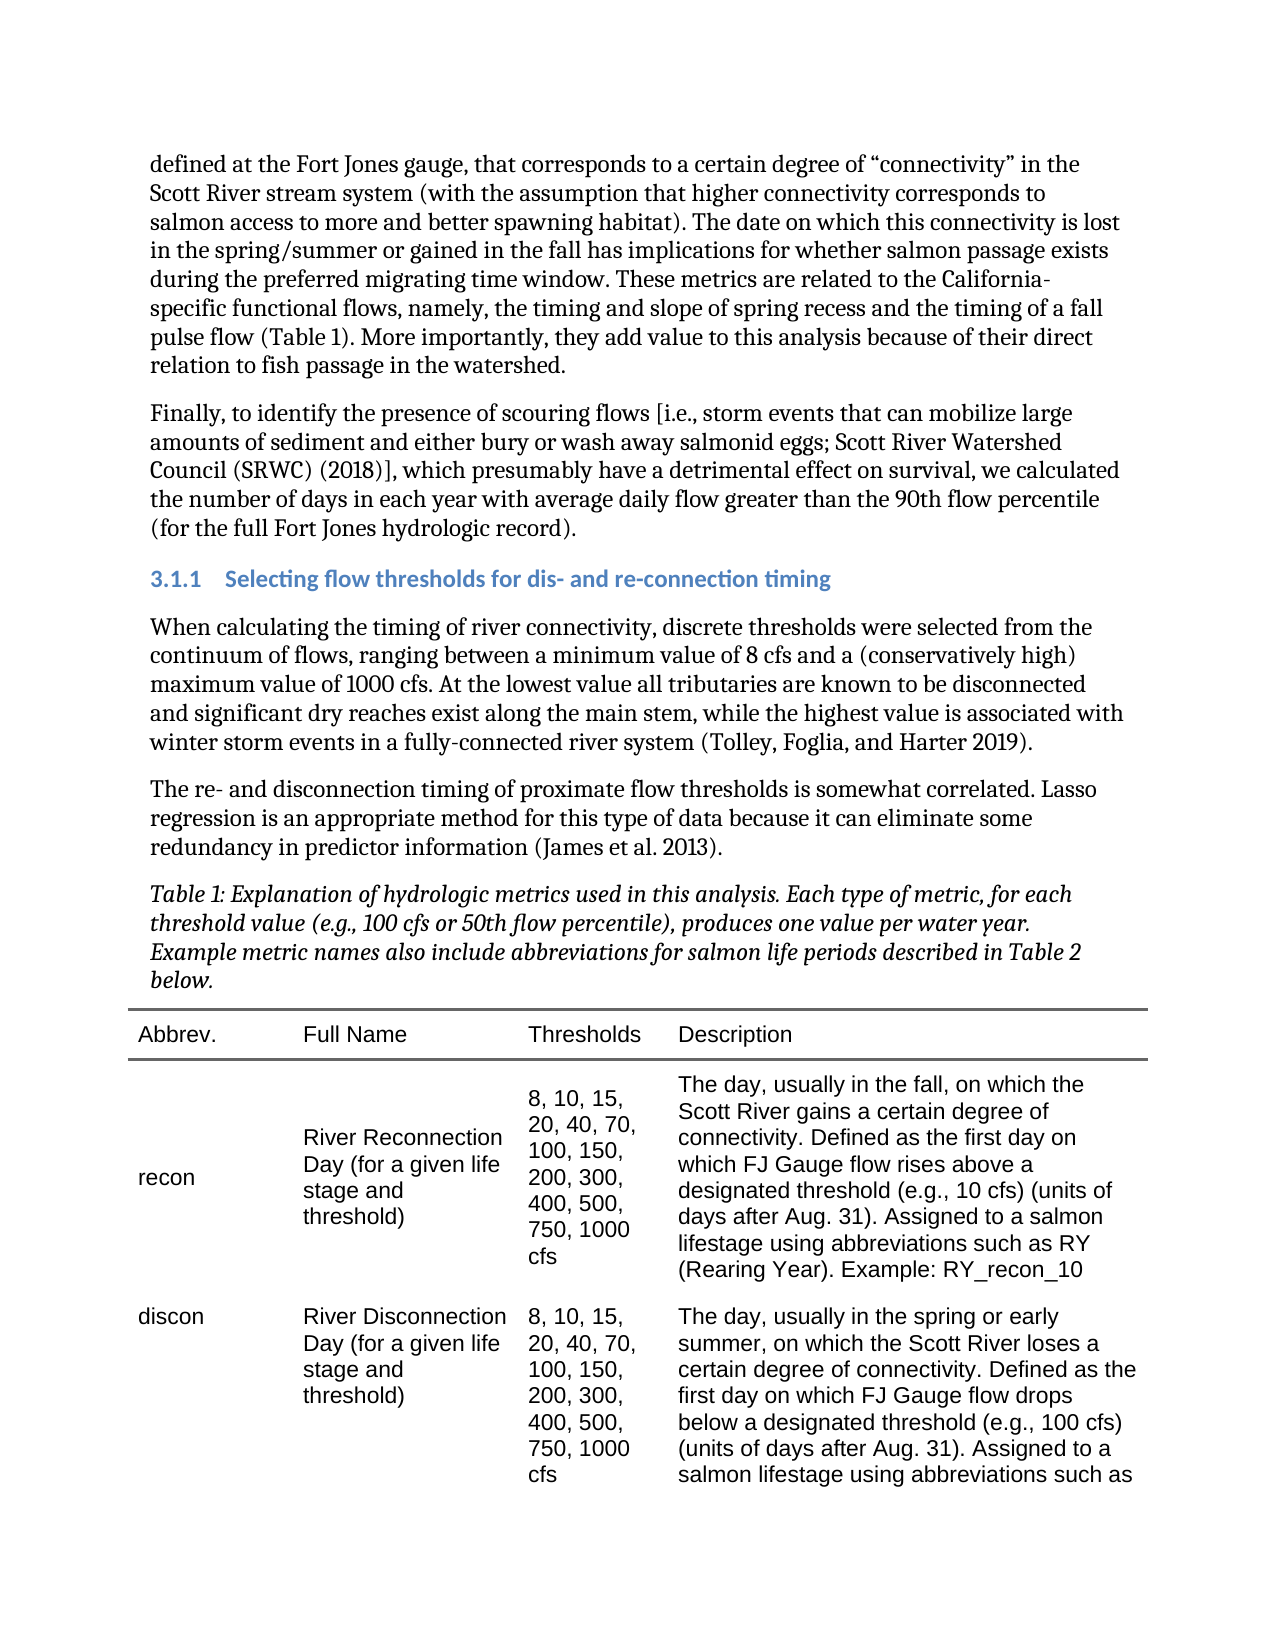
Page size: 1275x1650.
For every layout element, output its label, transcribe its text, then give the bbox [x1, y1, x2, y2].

table_cell 8, 10, 15, 20, 40, 70, 100, 150, 200, 300, 400, 500, 750, 1000 cfs [518, 1061, 667, 1293]
table_header Description [668, 1011, 1147, 1058]
table_cell recon [128, 1061, 292, 1293]
table_cell The day, usually in the fall, on which the Scott River gains a certain degree of connectivity. Defined as the first day on which FJ Gauge flow rises above a designated threshold (e.g., 10 cfs) (units of days after Aug. 31). Assigned to a salmon lifestage using abbreviations such as RY (Rearing Year). Example: RY_recon_10 [668, 1061, 1147, 1293]
table_header Thresholds [518, 1011, 667, 1058]
text Finally, to identify the presence of scouring flows [i.e., storm events that can mobilize large amounts of sediment and either bury or wash away salmonid eggs; Scott River Watershed Council (SRWC) (2018)], which presumably have a detrimental effect on survival, we calculated the number of days in each year with average daily flow greater than the 90th flow percentile (for the full Fort Jones hydrologic record). [150, 399, 1125, 542]
table_cell discon [128, 1293, 292, 1488]
text Table 1: Explanation of hydrologic metrics used in this analysis. Each type of metric, for each threshold value (e.g., 100 cfs or 50th flow percentile), produces one value per water year. Example metric names also include abbreviations for salmon life periods described in Table 2 below. [150, 880, 1125, 995]
text When calculating the timing of river connectivity, discrete thresholds were selected from the continuum of flows, ranging between a minimum value of 8 cfs and a (conservatively high) maximum value of 1000 cfs. At the lowest value all tributaries are known to be disconnected and significant dry reaches exist along the main stem, while the highest value is associated with winter storm events in a fully-connected river system (Tolley, Foglia, and Harter 2019). [150, 613, 1125, 756]
table_header Abbrev. [128, 1011, 292, 1058]
text The re- and disconnection timing of proximate flow thresholds is somewhat correlated. Lasso regression is an appropriate method for this type of data because it can eliminate some redundancy in predictor information (James et al. 2013). [150, 775, 1125, 861]
subtitle 3.1.1 Selecting flow thresholds for dis- and re-connection timing [150, 563, 1125, 594]
table_cell River Reconnection Day (for a given life stage and threshold) [293, 1061, 517, 1293]
table_cell River Disconnection Day (for a given life stage and threshold) [293, 1293, 517, 1488]
table_cell 8, 10, 15, 20, 40, 70, 100, 150, 200, 300, 400, 500, 750, 1000 cfs [518, 1293, 667, 1488]
table_header Full Name [293, 1011, 517, 1058]
